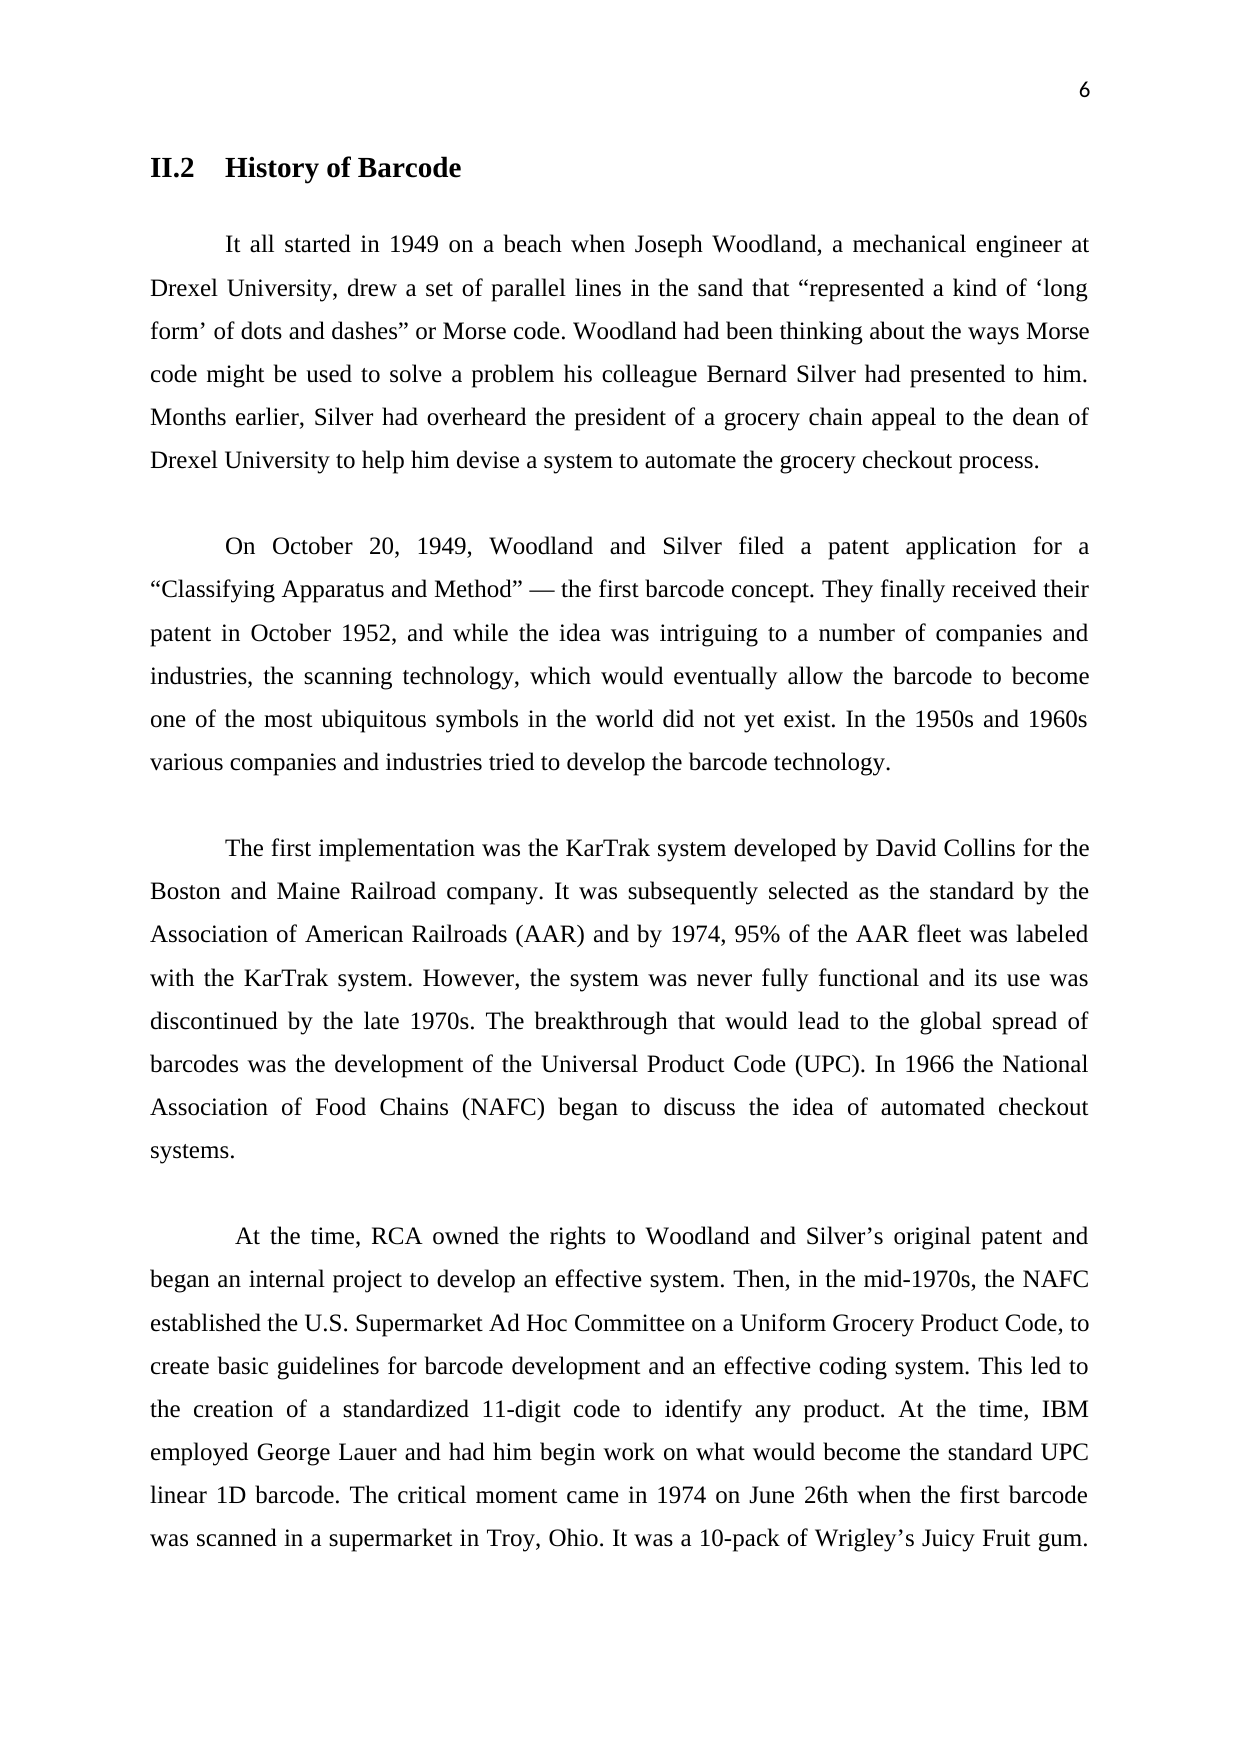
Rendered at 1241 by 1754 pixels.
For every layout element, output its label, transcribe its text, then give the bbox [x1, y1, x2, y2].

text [150, 1221, 1090, 1552]
text The first implementation was the KarTrak system developed by David Collins for the Boston and Maine Railroad company. It was subsequently selected as the standard by the Association of American Railroads (AAR) and by 1974, 95% of the AAR fleet was labeled with the KarTrak system. However, the system was never fully functional and its use was discontinued by the late 1970s. The breakthrough that would lead to the global spread of barcodes was the development of the Universal Product Code (UPC). In 1966 the National Association of Food Chains (NAFC) began to discuss the idea of automated checkout systems. [150, 833, 1090, 1164]
subtitle II.2 History of Barcode [150, 150, 1090, 183]
text It all started in 1949 on a beach when Joseph Woodland, a mechanical engineer at Drexel University, drew a set of parallel lines in the sand that “represented a kind of ‘long form’ of dots and dashes” or Morse code. Woodland had been thinking about the ways Morse code might be used to solve a problem his colleague Bernard Silver had presented to him. Months earlier, Silver had overheard the president of a grocery chain appeal to the dean of Drexel University to help him devise a system to automate the grocery checkout process. [150, 229, 1090, 474]
text On October 20, 1949, Woodland and Silver filed a patent application for a “Classifying Apparatus and Method” — the first barcode concept. They finally received their patent in October 1952, and while the idea was intriguing to a number of companies and industries, the scanning technology, which would eventually allow the barcode to become one of the most ubiquitous symbols in the world did not yet exist. In the 1950s and 1960s various companies and industries tried to develop the barcode technology. [150, 531, 1090, 776]
